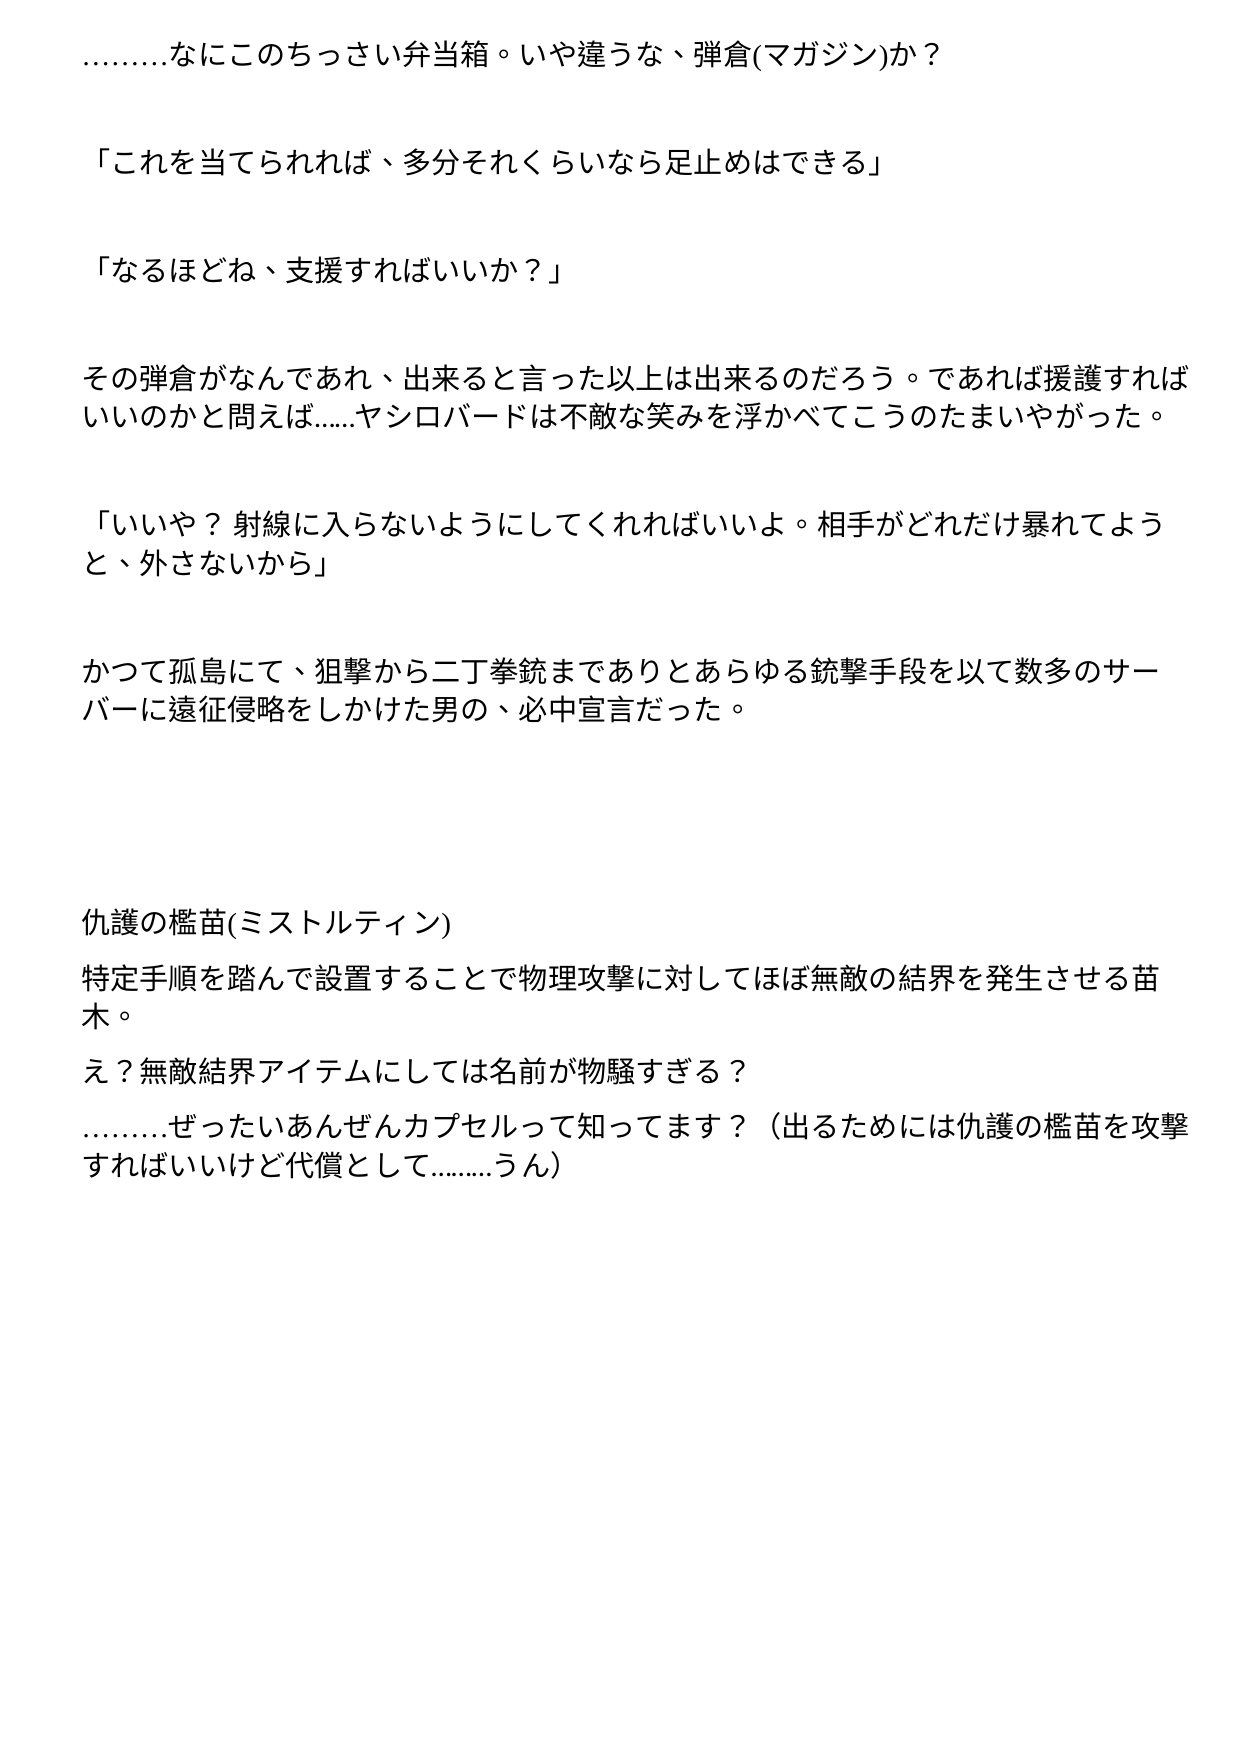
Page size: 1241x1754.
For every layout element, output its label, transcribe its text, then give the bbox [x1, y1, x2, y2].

text 特定手順を踏んで設置することで物理攻撃に対してほぼ無敵の結界を発生させる苗木。 [81, 961, 1215, 1035]
text 「なるほどね、支援すればいいか？」 [81, 253, 1215, 289]
text 「これを当てられれば、多分それくらいなら足止めはできる」 [81, 145, 1215, 181]
text 仇護の檻苗(ミストルティン) [81, 906, 1215, 941]
text その弾倉がなんであれ、出来ると言った以上は出来るのだろう。であれば援護すればいいのかと問えば……ヤシロバードは不敵な笑みを浮かべてこうのたまいやがった。 [81, 361, 1215, 435]
text ………ぜったいあんぜんカプセルって知ってます？（出るためには仇護の檻苗を攻撃すればいいけど代償として………うん） [81, 1109, 1215, 1183]
text え？無敵結界アイテムにしては名前が物騒すぎる？ [81, 1054, 1215, 1090]
text ………なにこのちっさい弁当箱。いや違うな、弾倉(マガジン)か？ [81, 37, 1215, 73]
text 「いいや？ 射線に入らないようにしてくれればいいよ。相手がどれだけ暴れてようと、外さないから」 [81, 507, 1215, 581]
text かつて孤島にて、狙撃から二丁拳銃までありとあらゆる銃撃手段を以て数多のサーバーに遠征侵略をしかけた男の、必中宣言だった。 [81, 654, 1215, 728]
